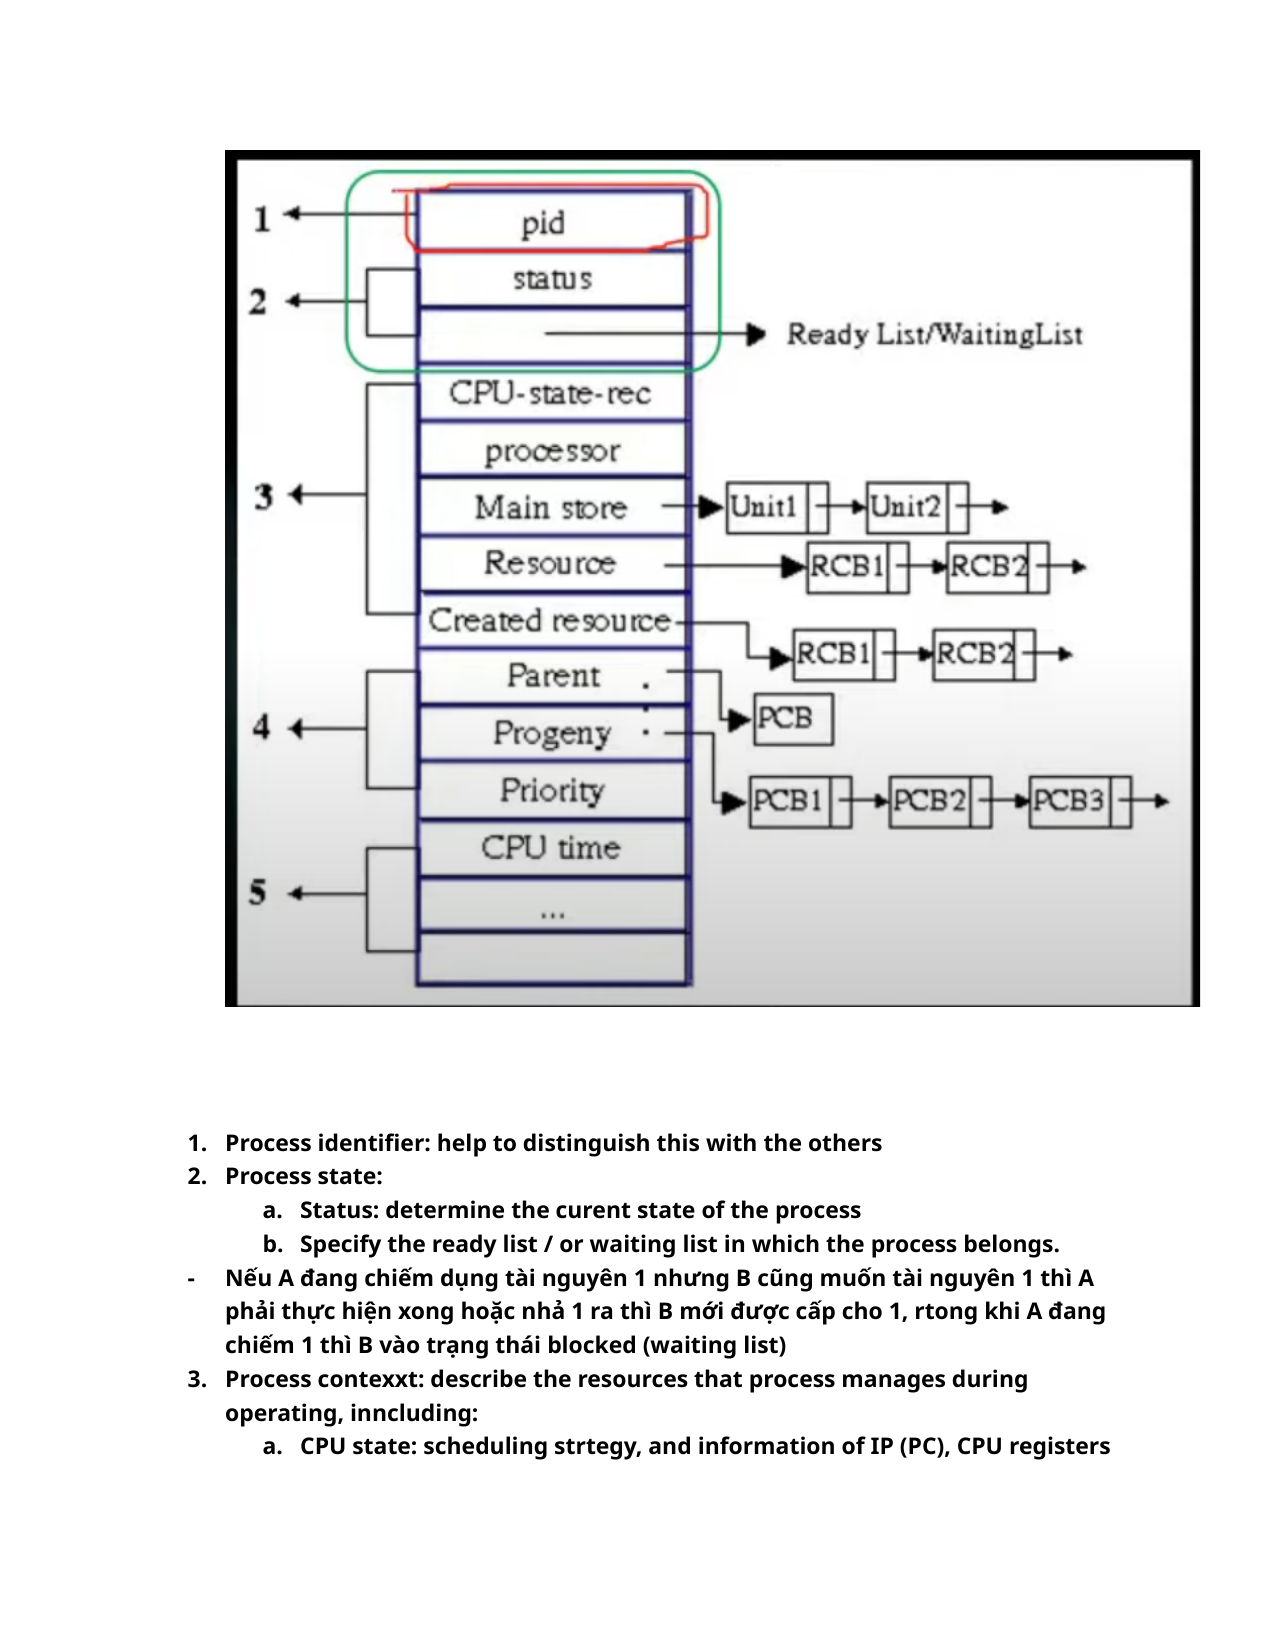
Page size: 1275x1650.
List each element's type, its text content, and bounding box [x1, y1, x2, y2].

list CPU state: scheduling strtegy, and information of IP (PC), CPU registers [262, 1430, 1125, 1461]
list Status: determine the curent state of the process [262, 1194, 1125, 1225]
list Process state: [187, 1160, 1125, 1191]
list Process contexxt: describe the resources that process manages during operating, inncluding: [187, 1363, 1125, 1428]
list Specify the ready list / or waiting list in which the process belongs. [262, 1228, 1125, 1259]
list Nếu A đang chiếm dụng tài nguyên 1 nhưng B cũng muốn tài nguyên 1 thì A phải thực hiện xong hoặc nhả 1 ra thì B mới được cấp cho 1, rtong khi A đang chiếm 1 thì B vào trạng thái blocked (waiting list) [187, 1261, 1125, 1360]
picture [225, 150, 1200, 1007]
list Process identifier: help to distinguish this with the others [187, 1126, 1125, 1158]
